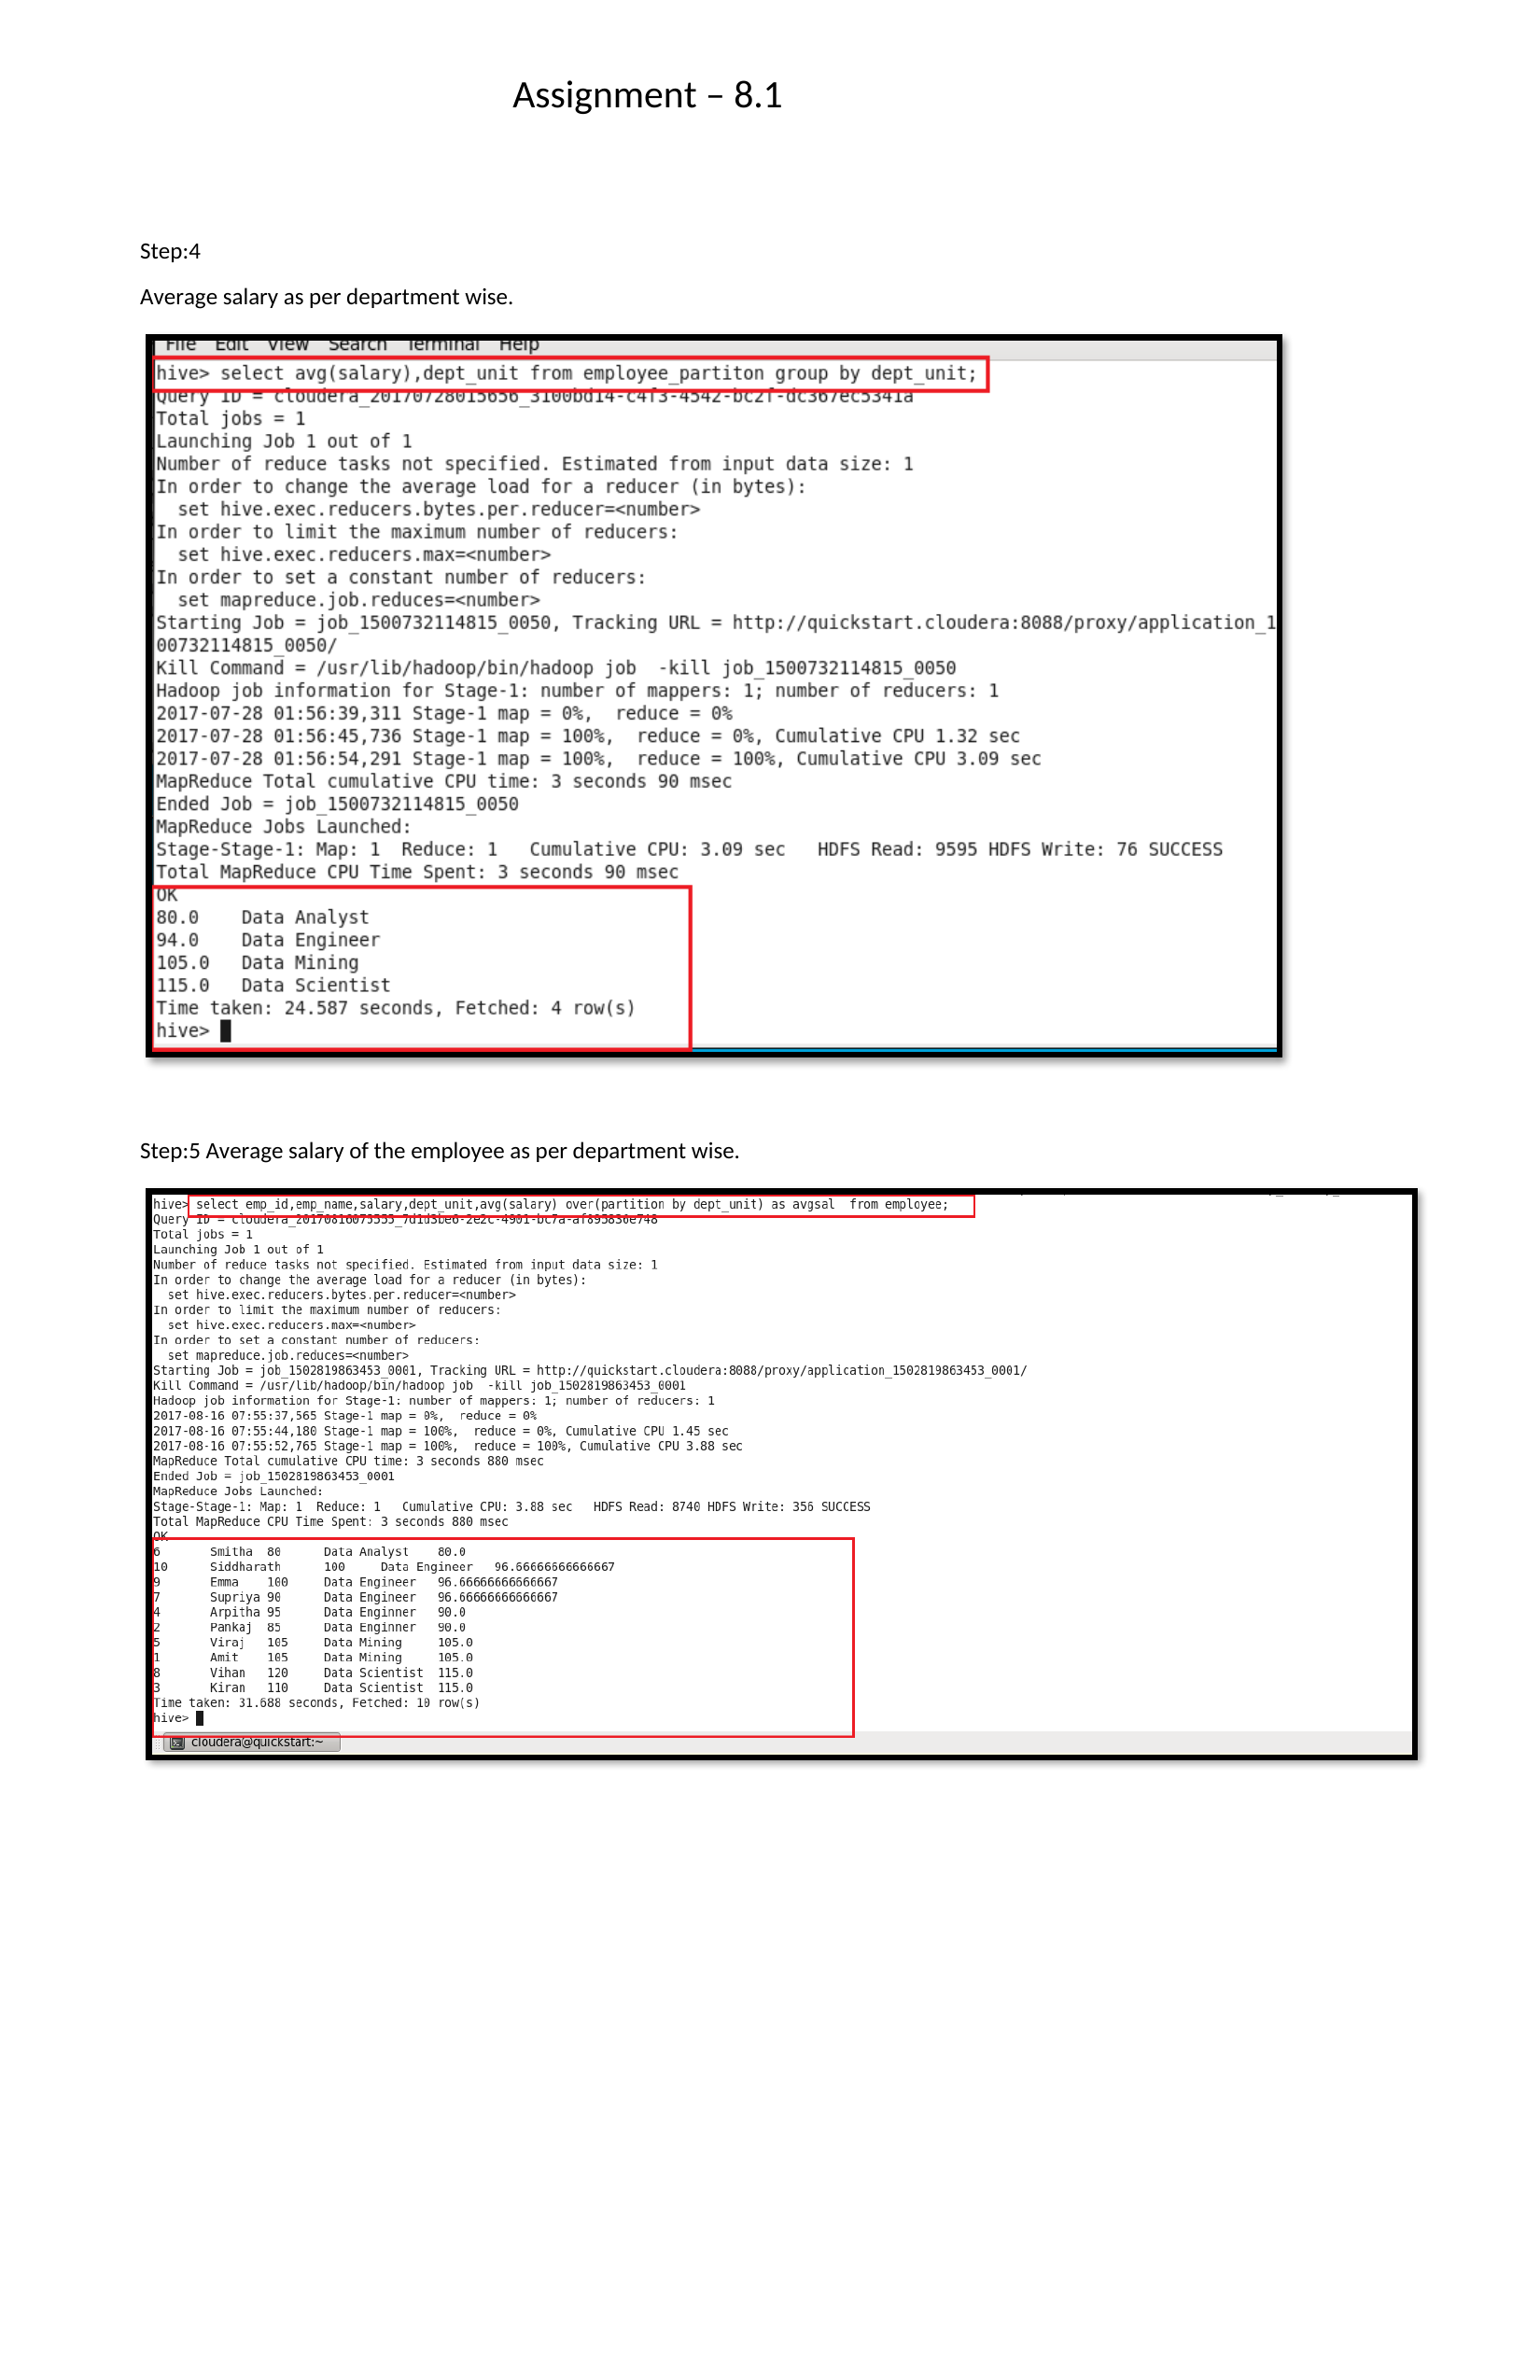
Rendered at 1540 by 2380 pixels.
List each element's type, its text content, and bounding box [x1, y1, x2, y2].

text Step:5 Average salary of the employee as per department wise. [140, 1137, 1400, 1165]
picture [152, 341, 1277, 1052]
picture [152, 1195, 1412, 1755]
text Step:4 [140, 236, 1400, 264]
text Average salary as per department wise. [140, 283, 1400, 311]
